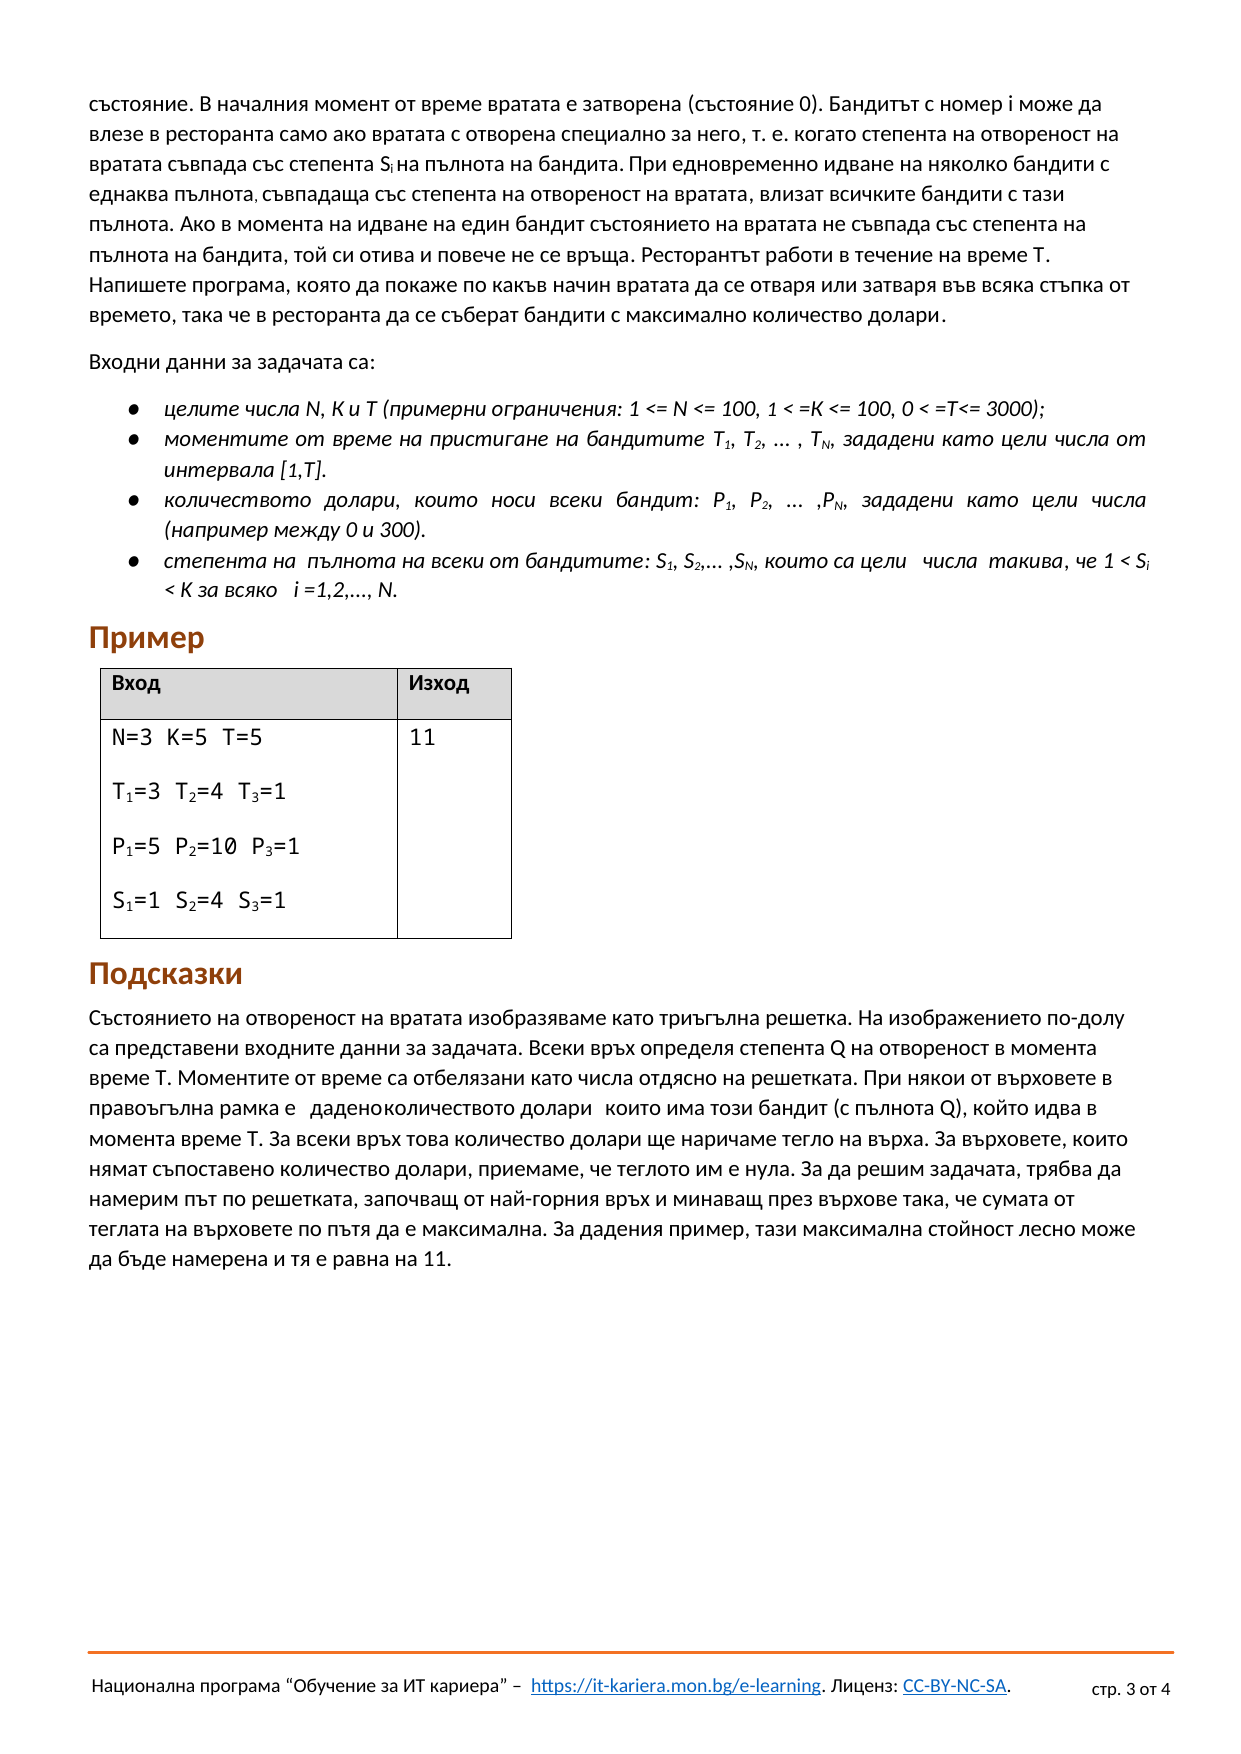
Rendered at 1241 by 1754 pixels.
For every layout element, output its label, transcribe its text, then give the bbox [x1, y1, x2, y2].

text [89, 89, 1152, 328]
table_header Изход [398, 669, 511, 719]
subtitle Пример [89, 616, 1152, 657]
subtitle Подсказки [89, 952, 1152, 993]
text Входни данни за задачата са: [89, 347, 1152, 375]
list количеството долари, които носи всеки бандит: P1, Р2, ... ,РN, зададени като цели числа (например между 0 и 300). [126, 485, 1149, 544]
text Състоянието на отвореност на вратата изобразяваме като триъгълна решетка. На изображението по-долу са представени входните данни за задачата. Всеки връх определя степента Q на отвореност в момента време T. Моментите от време са отбелязани като числа отдясно на решетката. При някои от върховете в правоъгълна рамка е дадено количеството долари които има този бандит (с пълнота Q), който идва в момента време T. За всеки връх това количество долари ще наричаме тегло на върха. За върховете, които нямат съпоставено количество долари, приемаме, че теглото им е нула. За да решим задачата, трябва да намерим път по решетката, започващ от най-горния връх и минаващ през върхове така, че сумата от теглата на върховете по пътя да е максимална. За дадения при­мер, тази максимална стойност лесно може да бъде намерена и тя е равна на 11. [89, 1003, 1152, 1272]
table_cell 11 [398, 720, 511, 938]
list степента на пълнота на всеки от бандитите: S1, S2,... ,SN, които са цели числа такива, че 1 < Si < K за всяко i =1,2,..., N. [126, 546, 1149, 603]
table_cell N=3 K=5 T=5 T1=3 T2=4 T3=1 P1=5 P2=10 P3=1 S1=1 S2=4 S3=1 [101, 720, 397, 938]
list моментите от време на пристигане на бандитите Т1, Т2, ... , ТN, зададени като цели числа от интервала [1,Т]. [126, 424, 1149, 483]
table_header Вход [101, 669, 397, 719]
list целите числа N, К и Т (примерни ограничения: 1 <= N <= 100, 1 < =К <= 100, 0 < =Т<= 3000); [126, 394, 1149, 422]
